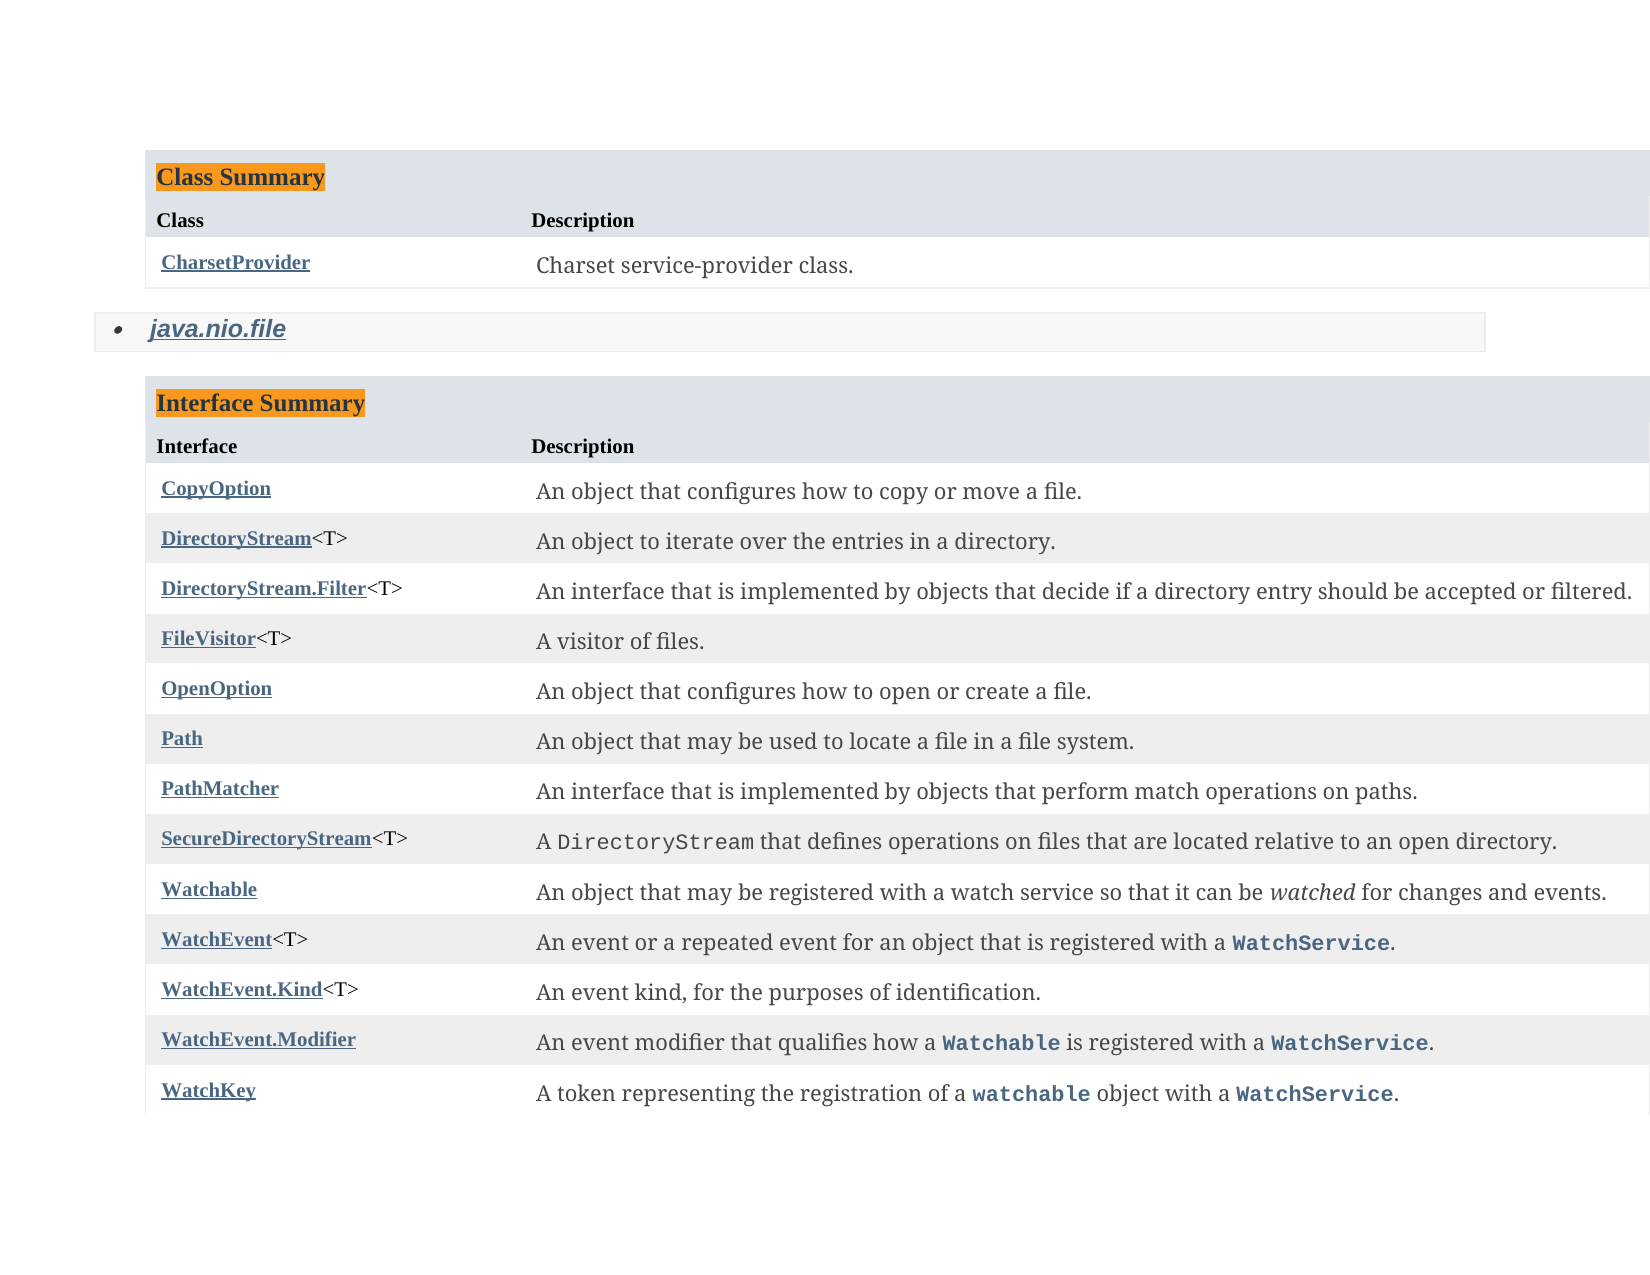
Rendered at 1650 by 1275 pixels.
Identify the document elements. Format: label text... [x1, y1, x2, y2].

table_cell An object that may be used to locate a file in a file system. [520, 714, 1649, 764]
table_cell Charset service-provider class. [520, 237, 1649, 287]
list java.nio.file [96, 314, 1484, 351]
table_cell DirectoryStream.Filter<T> [146, 563, 520, 613]
table_cell Interface [146, 422, 520, 463]
table_cell An object to iterate over the entries in a directory. [520, 513, 1649, 563]
table_cell An object that configures how to copy or move a file. [520, 463, 1649, 513]
table_cell Description [520, 422, 1649, 463]
table_cell WatchEvent.Kind<T> [146, 965, 520, 1015]
table_cell WatchKey [146, 1065, 520, 1115]
table_cell Path [146, 714, 520, 764]
table_cell A token representing the registration of a watchable object with a WatchService. [520, 1065, 1649, 1115]
table_cell An object that configures how to open or create a file. [520, 664, 1649, 714]
table_cell WatchEvent.Modifier [146, 1015, 520, 1065]
table_cell Class [146, 196, 520, 237]
table_cell Description [520, 196, 1649, 237]
table_cell An object that may be registered with a watch service so that it can be watched for changes and events. [520, 864, 1649, 914]
table_cell DirectoryStream<T> [146, 513, 520, 563]
table_cell PathMatcher [146, 764, 520, 814]
table_header Interface Summary [145, 376, 1650, 422]
table_cell Watchable [146, 864, 520, 914]
table_cell An event modifier that qualifies how a Watchable is registered with a WatchService. [520, 1015, 1649, 1065]
table_cell WatchEvent<T> [146, 914, 520, 964]
table_cell An event or a repeated event for an object that is registered with a WatchService. [520, 914, 1649, 964]
table_cell CopyOption [146, 463, 520, 513]
table_cell An interface that is implemented by objects that perform match operations on paths. [520, 764, 1649, 814]
table_cell CharsetProvider [146, 237, 520, 287]
table_header Class Summary [145, 150, 1650, 196]
table_cell An event kind, for the purposes of identification. [520, 965, 1649, 1015]
table_cell SecureDirectoryStream<T> [146, 814, 520, 864]
table_cell OpenOption [146, 664, 520, 714]
table_cell A DirectoryStream that defines operations on files that are located relative to an open directory. [520, 814, 1649, 864]
table_cell A visitor of files. [520, 614, 1649, 663]
table_cell An interface that is implemented by objects that decide if a directory entry should be accepted or filtered. [520, 563, 1649, 613]
table_cell FileVisitor<T> [146, 614, 520, 663]
